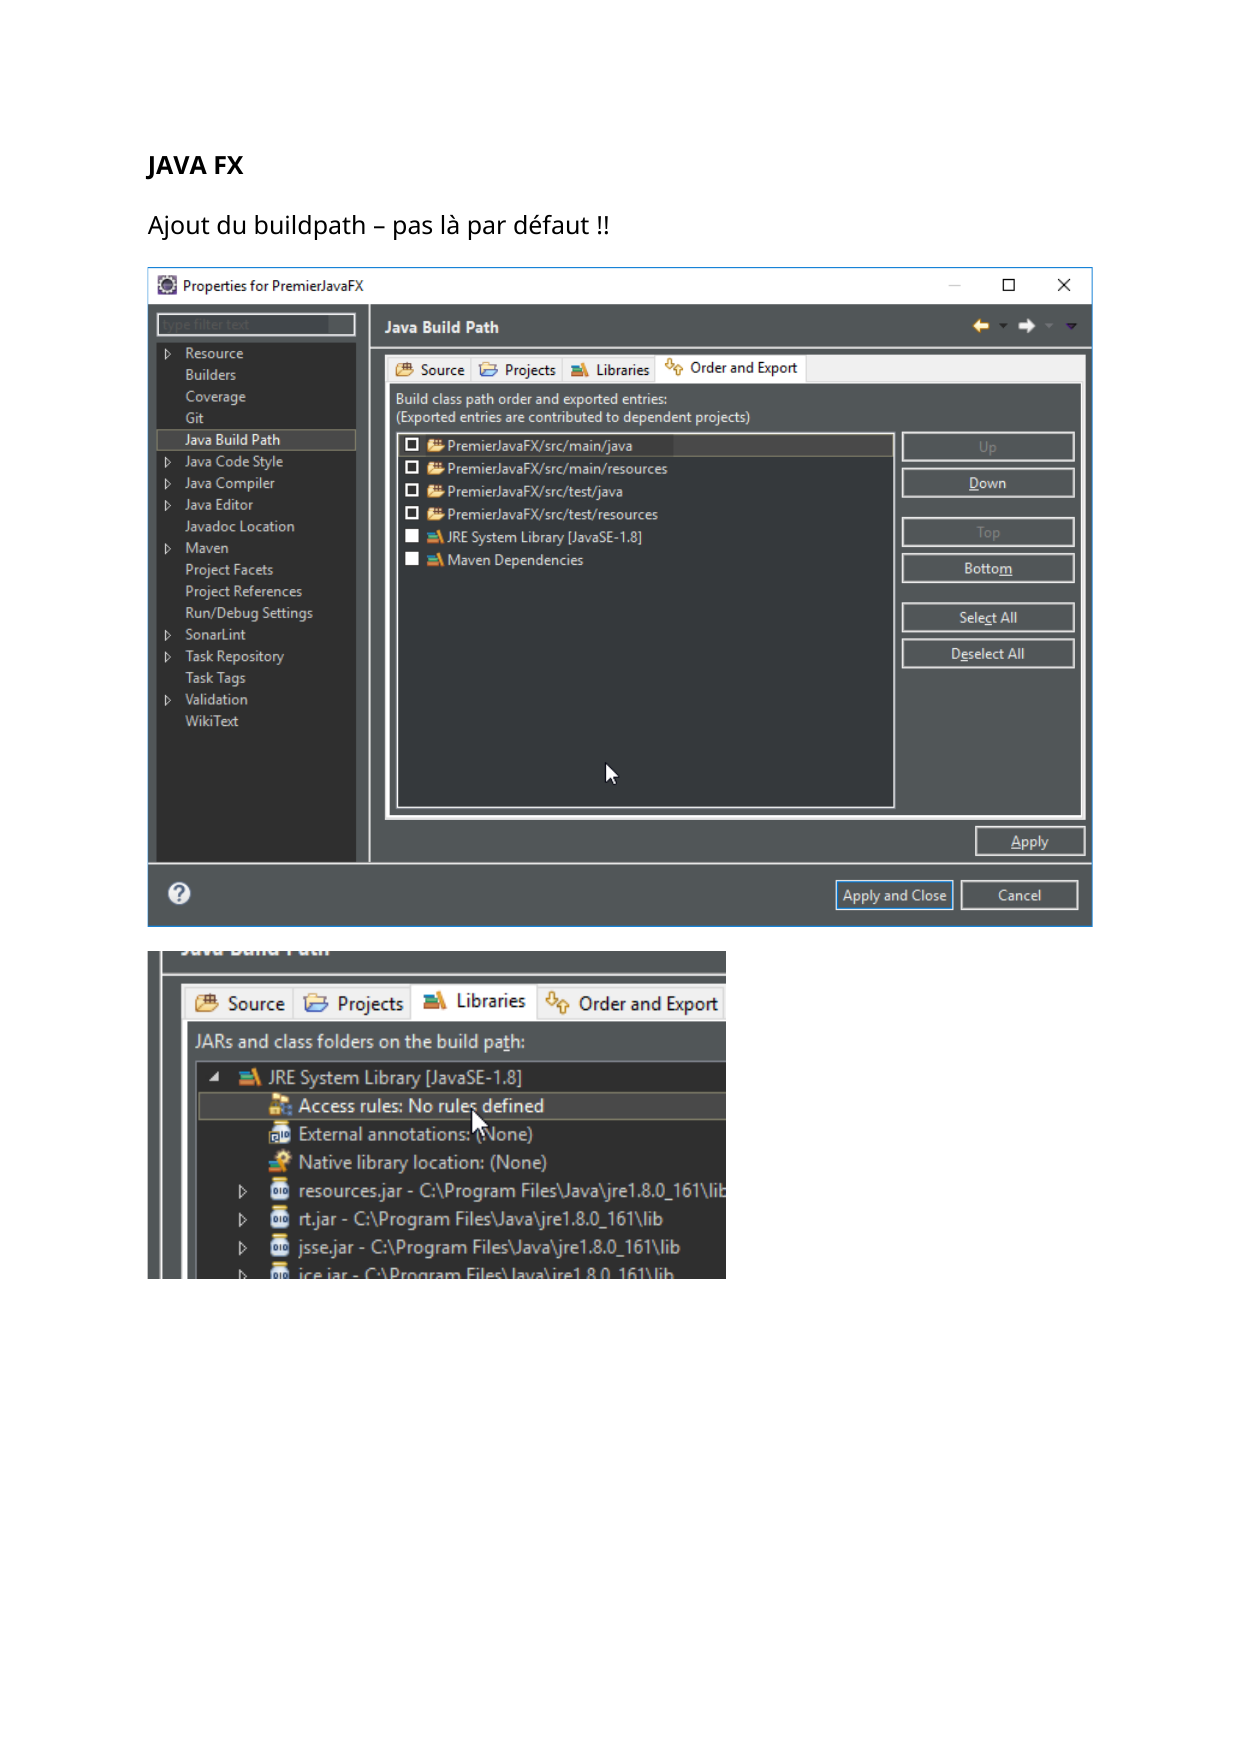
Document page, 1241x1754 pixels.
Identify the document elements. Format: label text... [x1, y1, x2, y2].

picture [147, 267, 1093, 927]
text JAVA FX [148, 148, 1093, 182]
picture [147, 951, 726, 1279]
text Ajout du buildpath – pas là par défaut !! [148, 208, 1093, 242]
